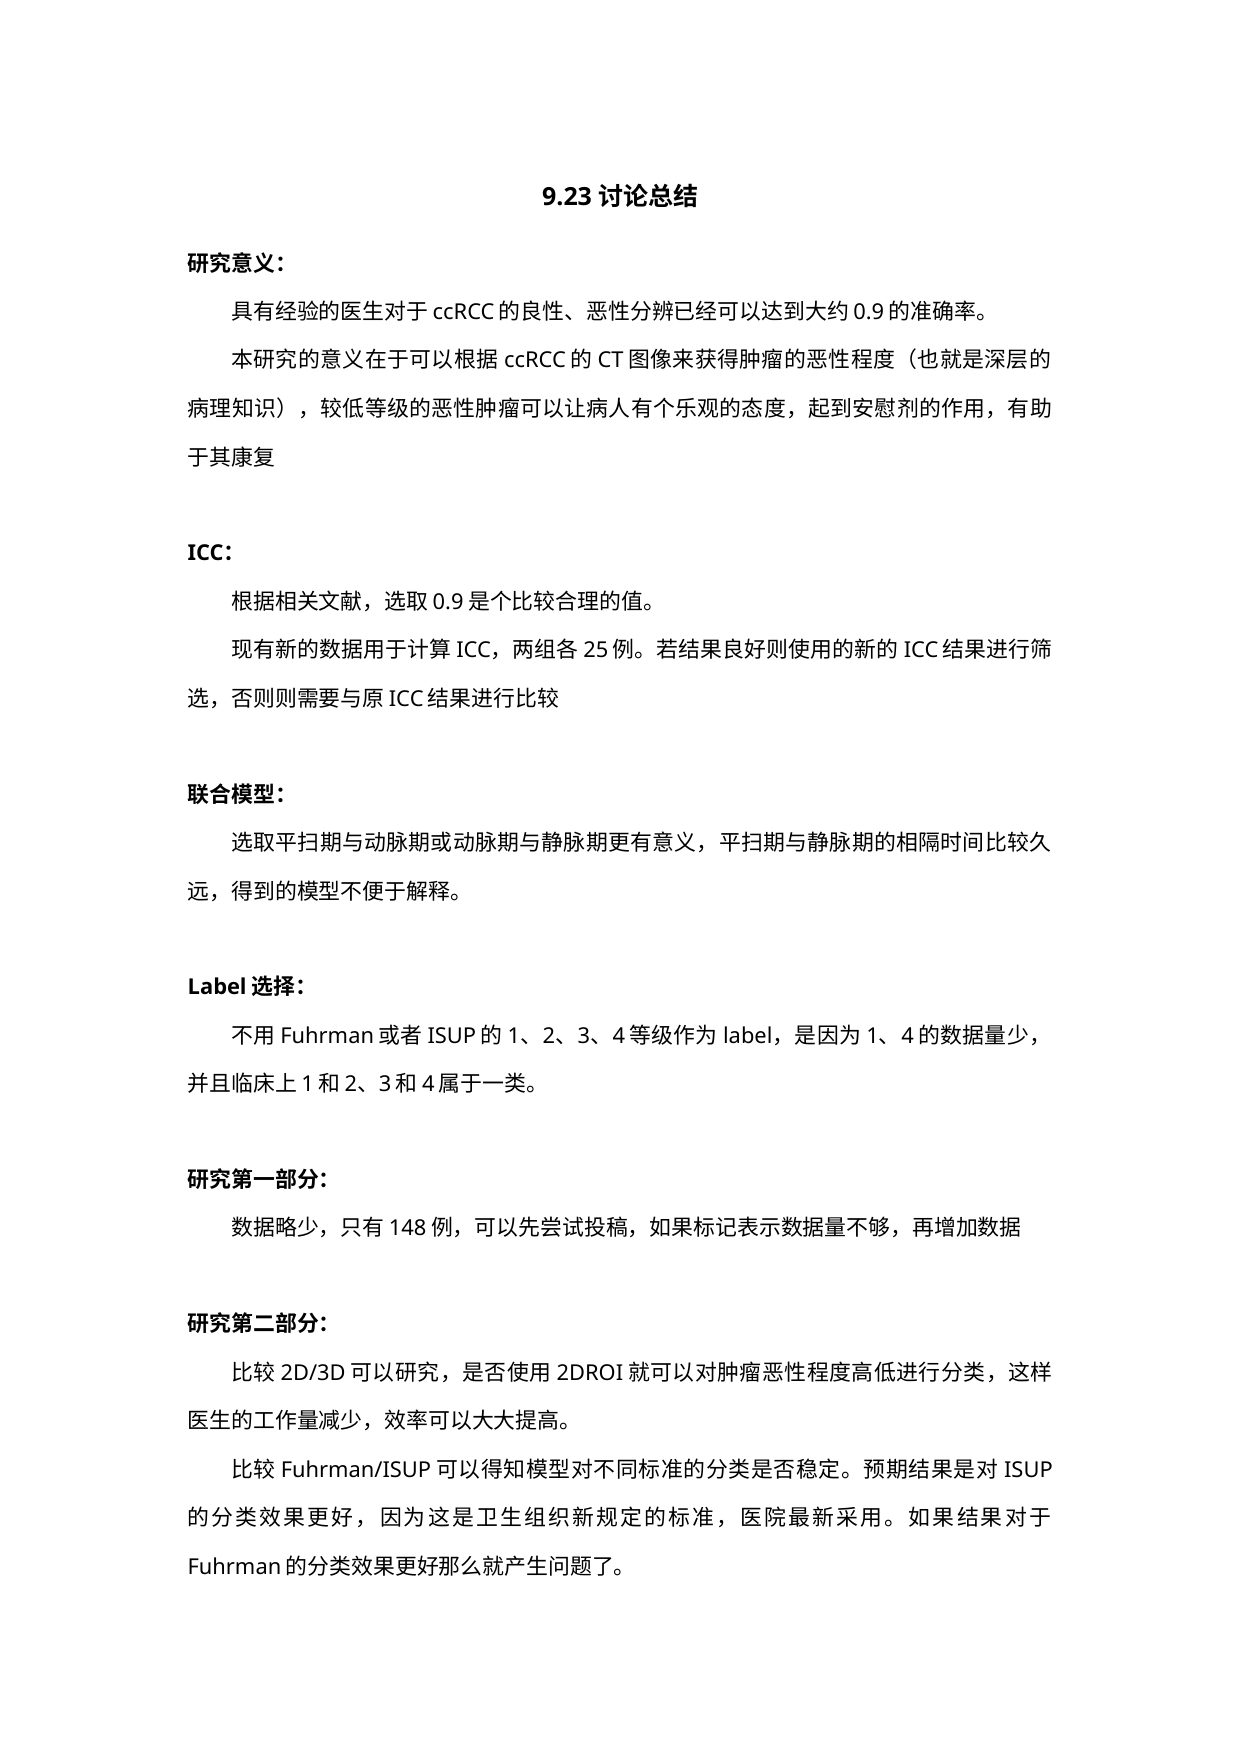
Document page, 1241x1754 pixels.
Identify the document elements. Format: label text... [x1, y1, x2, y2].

text 数据略少，只有148例，可以先尝试投稿，如果标记表示数据量不够，再增加数据 [187, 1210, 1053, 1243]
text 比较2D/3D可以研究，是否使用2DROI就可以对肿瘤恶性程度高低进行分类，这样医生的工作量减少，效率可以大大提高。 [187, 1354, 1053, 1435]
text 比较Fuhrman/ISUP可以得知模型对不同标准的分类是否稳定。预期结果是对ISUP的分类效果更好，因为这是卫生组织新规定的标准，医院最新采用。如果结果对于Fuhrman的分类效果更好那么就产生问题了。 [187, 1451, 1053, 1581]
text 研究第一部分： [187, 1162, 1053, 1194]
text 现有新的数据用于计算ICC，两组各25例。若结果良好则使用的新的ICC结果进行筛选，否则则需要与原ICC结果进行比较 [187, 632, 1053, 713]
text 具有经验的医生对于ccRCC的良性、恶性分辨已经可以达到大约0.9的准确率。 [187, 293, 1053, 326]
text 根据相关文献，选取0.9是个比较合理的值。 [187, 583, 1053, 616]
text 本研究的意义在于可以根据ccRCC的CT图像来获得肿瘤的恶性程度（也就是深层的病理知识），较低等级的恶性肿瘤可以让病人有个乐观的态度，起到安慰剂的作用，有助于其康复 [187, 342, 1053, 472]
text Label选择： [187, 969, 1053, 1001]
text 不用Fuhrman或者ISUP的1、2、3、4等级作为label，是因为1、4的数据量少，并且临床上1和2、3和4属于一类。 [187, 1017, 1053, 1098]
text 联合模型： [187, 776, 1053, 809]
text 9.23 讨论总结 [187, 162, 1053, 227]
text 研究意义： [187, 245, 1053, 278]
text 选取平扫期与动脉期或动脉期与静脉期更有意义，平扫期与静脉期的相隔时间比较久远，得到的模型不便于解释。 [187, 824, 1053, 906]
text 研究第二部分： [187, 1306, 1053, 1338]
text ICC： [187, 535, 1053, 567]
